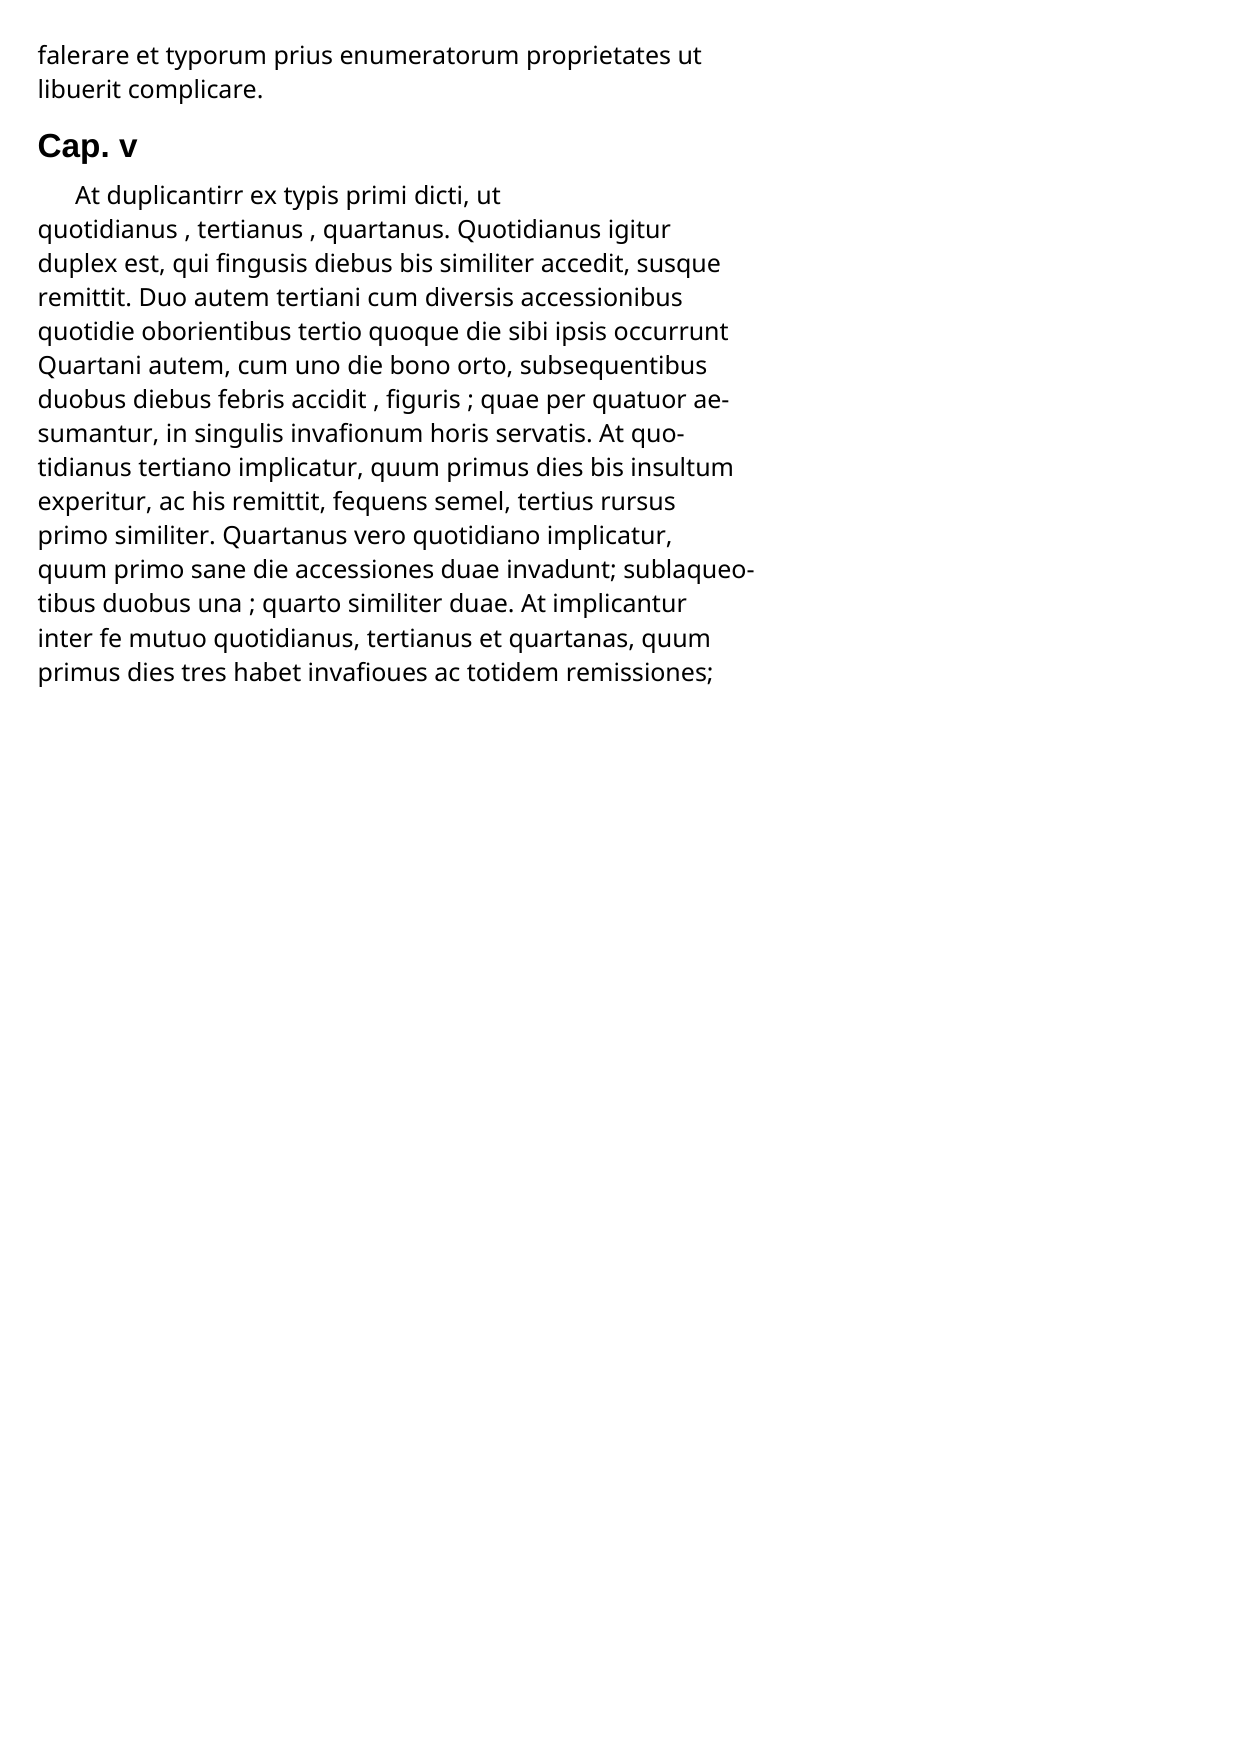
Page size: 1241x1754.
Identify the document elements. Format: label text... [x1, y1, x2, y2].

text At duplicantirr ex typis primi dicti, ut quotidianus , tertianus , quartanus. Quotidianus igitur duplex est, qui fingusis diebus bis similiter accedit, susque remittit. Duo autem tertiani cum diversis accessionibus quotidie oborientibus tertio quoque die sibi ipsis occurrunt Quartani autem, cum uno die bono orto, subsequentibus duobus diebus febris accidit , figuris ; quae per quatuor ae- sumantur, in singulis invafionum horis servatis. At quo- tidianus tertiano implicatur, quum primus dies bis insultum experitur, ac his remittit, fequens semel, tertius rursus primo similiter. Quartanus vero quotidiano implicatur, quum primo sane die accessiones duae invadunt; sublaqueo- tibus duobus una ; quarto similiter duae. At implicantur inter fe mutuo quotidianus, tertianus et quartanas, quum primus dies tres habet invafioues ac totidem remissiones; [37, 177, 1203, 688]
text falerare et typorum prius enumeratorum proprietates ut libuerit complicare. [37, 37, 1203, 106]
subtitle Cap. v [37, 126, 1203, 165]
